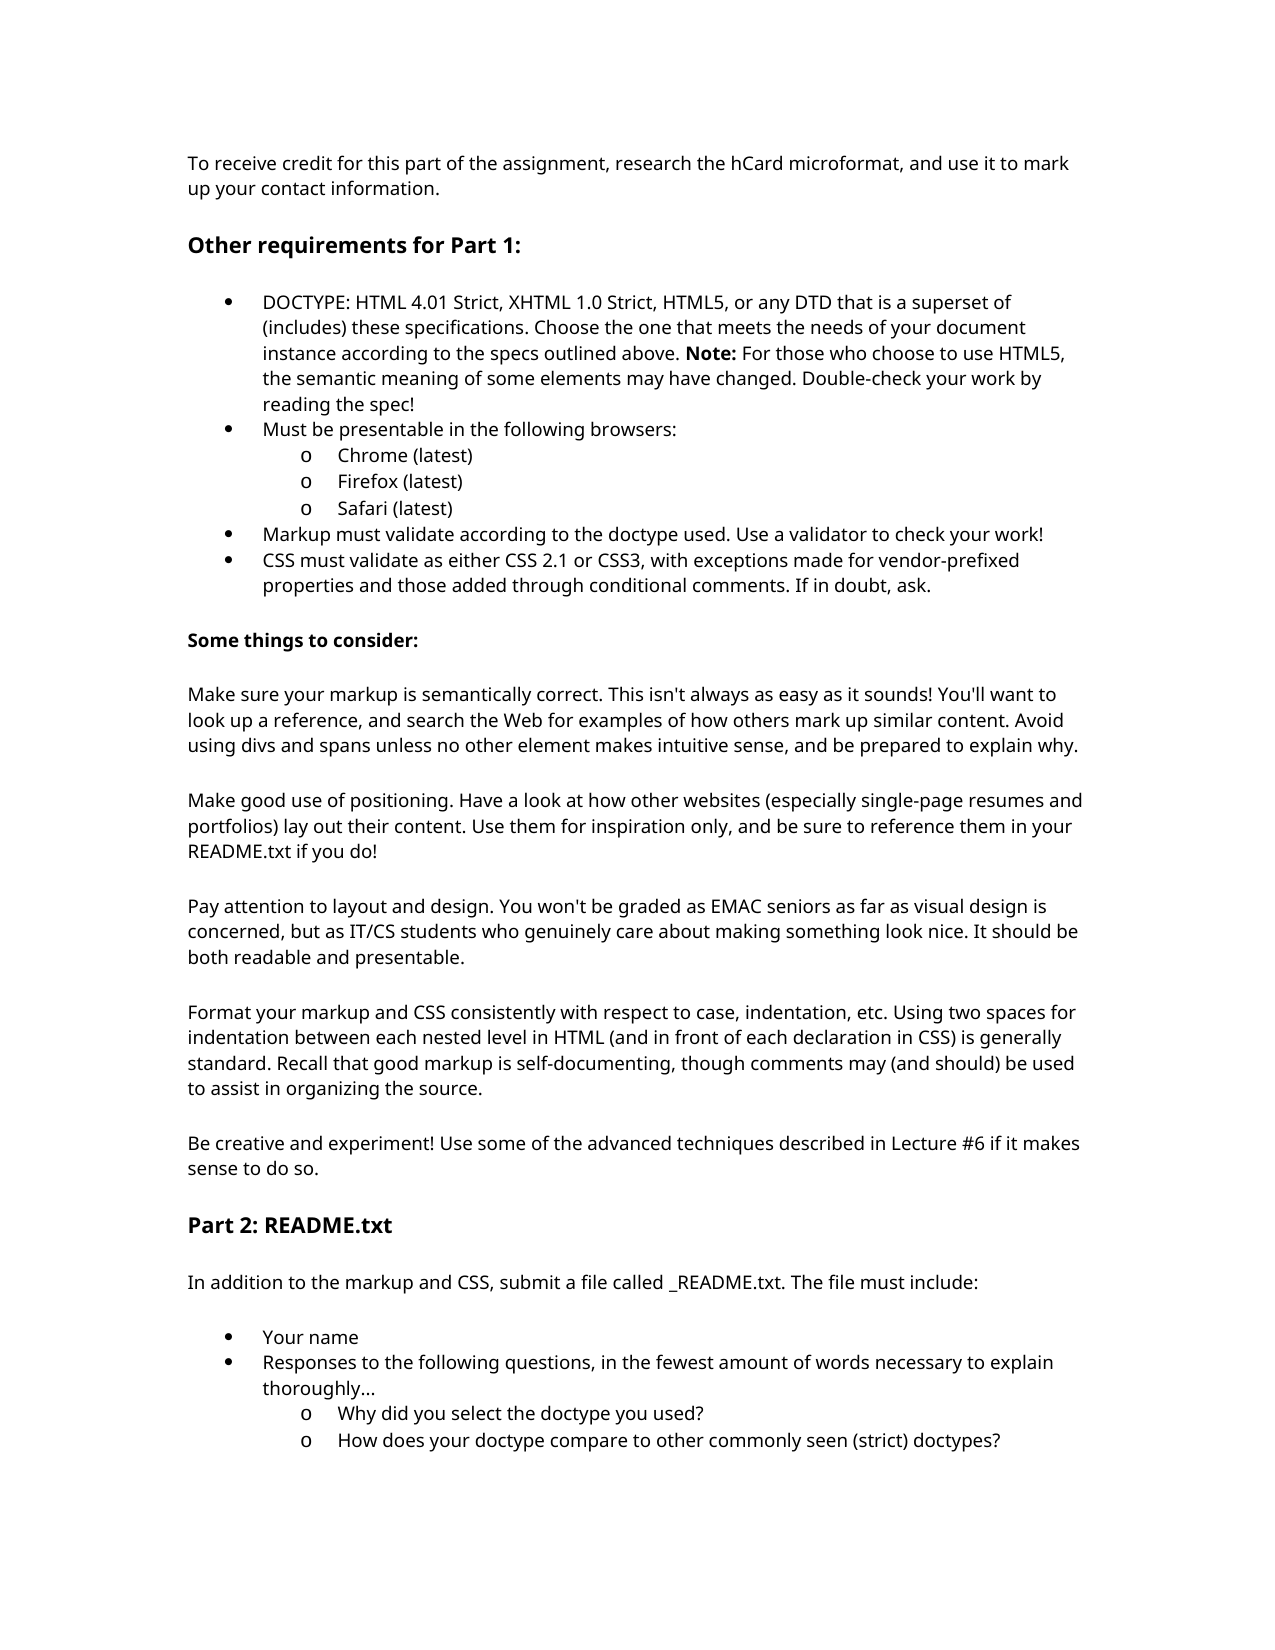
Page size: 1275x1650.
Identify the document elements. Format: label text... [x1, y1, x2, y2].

text Part 2: README.txt [187, 1210, 1087, 1240]
list Your name [225, 1324, 1087, 1349]
text Make sure your markup is semantically correct. This isn't always as easy as it sounds! You'll want to look up a reference, and search the Web for examples of how others mark up similar content. Avoid using divs and spans unless no other element makes intuitive sense, and be prepared to explain why. [187, 682, 1087, 758]
list How does your doctype compare to other commonly seen (strict) doctypes? [300, 1427, 1087, 1453]
text Pay attention to layout and design. You won't be graded as EMAC seniors as far as visual design is concerned, but as IT/CS students who genuinely care about making something look nice. It should be both readable and presentable. [187, 893, 1087, 970]
text To receive credit for this part of the assignment, research the hCard microformat, and use it to mark up your contact information. [187, 150, 1087, 201]
text Be creative and experiment! Use some of the advanced techniques described in Lecture #6 if it makes sense to do so. [187, 1130, 1087, 1181]
text Format your markup and CSS consistently with respect to case, indentation, etc. Using two spaces for indentation between each nested level in HTML (and in front of each declaration in CSS) is generally standard. Recall that good markup is self-documenting, though comments may (and should) be used to assist in organizing the source. [187, 999, 1087, 1101]
list Firefox (latest) [300, 469, 1087, 495]
text In addition to the markup and CSS, submit a file called _README.txt. The file must include: [187, 1269, 1087, 1295]
list Must be presentable in the following browsers: [225, 417, 1087, 442]
list Markup must validate according to the doctype used. Use a validator to check your work! [225, 521, 1087, 547]
list Why did you select the doctype you used? [300, 1401, 1087, 1427]
list CSS must validate as either CSS 2.1 or CSS3, with exceptions made for vendor-prefixed properties and those added through conditional comments. If in doubt, ask. [225, 547, 1087, 598]
list DOCTYPE: HTML 4.01 Strict, XHTML 1.0 Strict, HTML5, or any DTD that is a superset of (includes) these specifications. Choose the one that meets the needs of your document instance according to the specs outlined above. Note: For those who choose to use HTML5, the semantic meaning of some elements may have changed. Double-check your work by reading the spec! [225, 289, 1087, 417]
list Safari (latest) [300, 495, 1087, 521]
list Chrome (latest) [300, 442, 1087, 469]
list Responses to the following questions, in the fewest amount of words necessary to explain thoroughly... [225, 1349, 1087, 1401]
text Other requirements for Part 1: [187, 230, 1087, 260]
text Some things to consider: [187, 627, 1087, 653]
text Make good use of positioning. Have a look at how other websites (especially single-page resumes and portfolios) lay out their content. Use them for inspiration only, and be sure to reference them in your README.txt if you do! [187, 787, 1087, 864]
